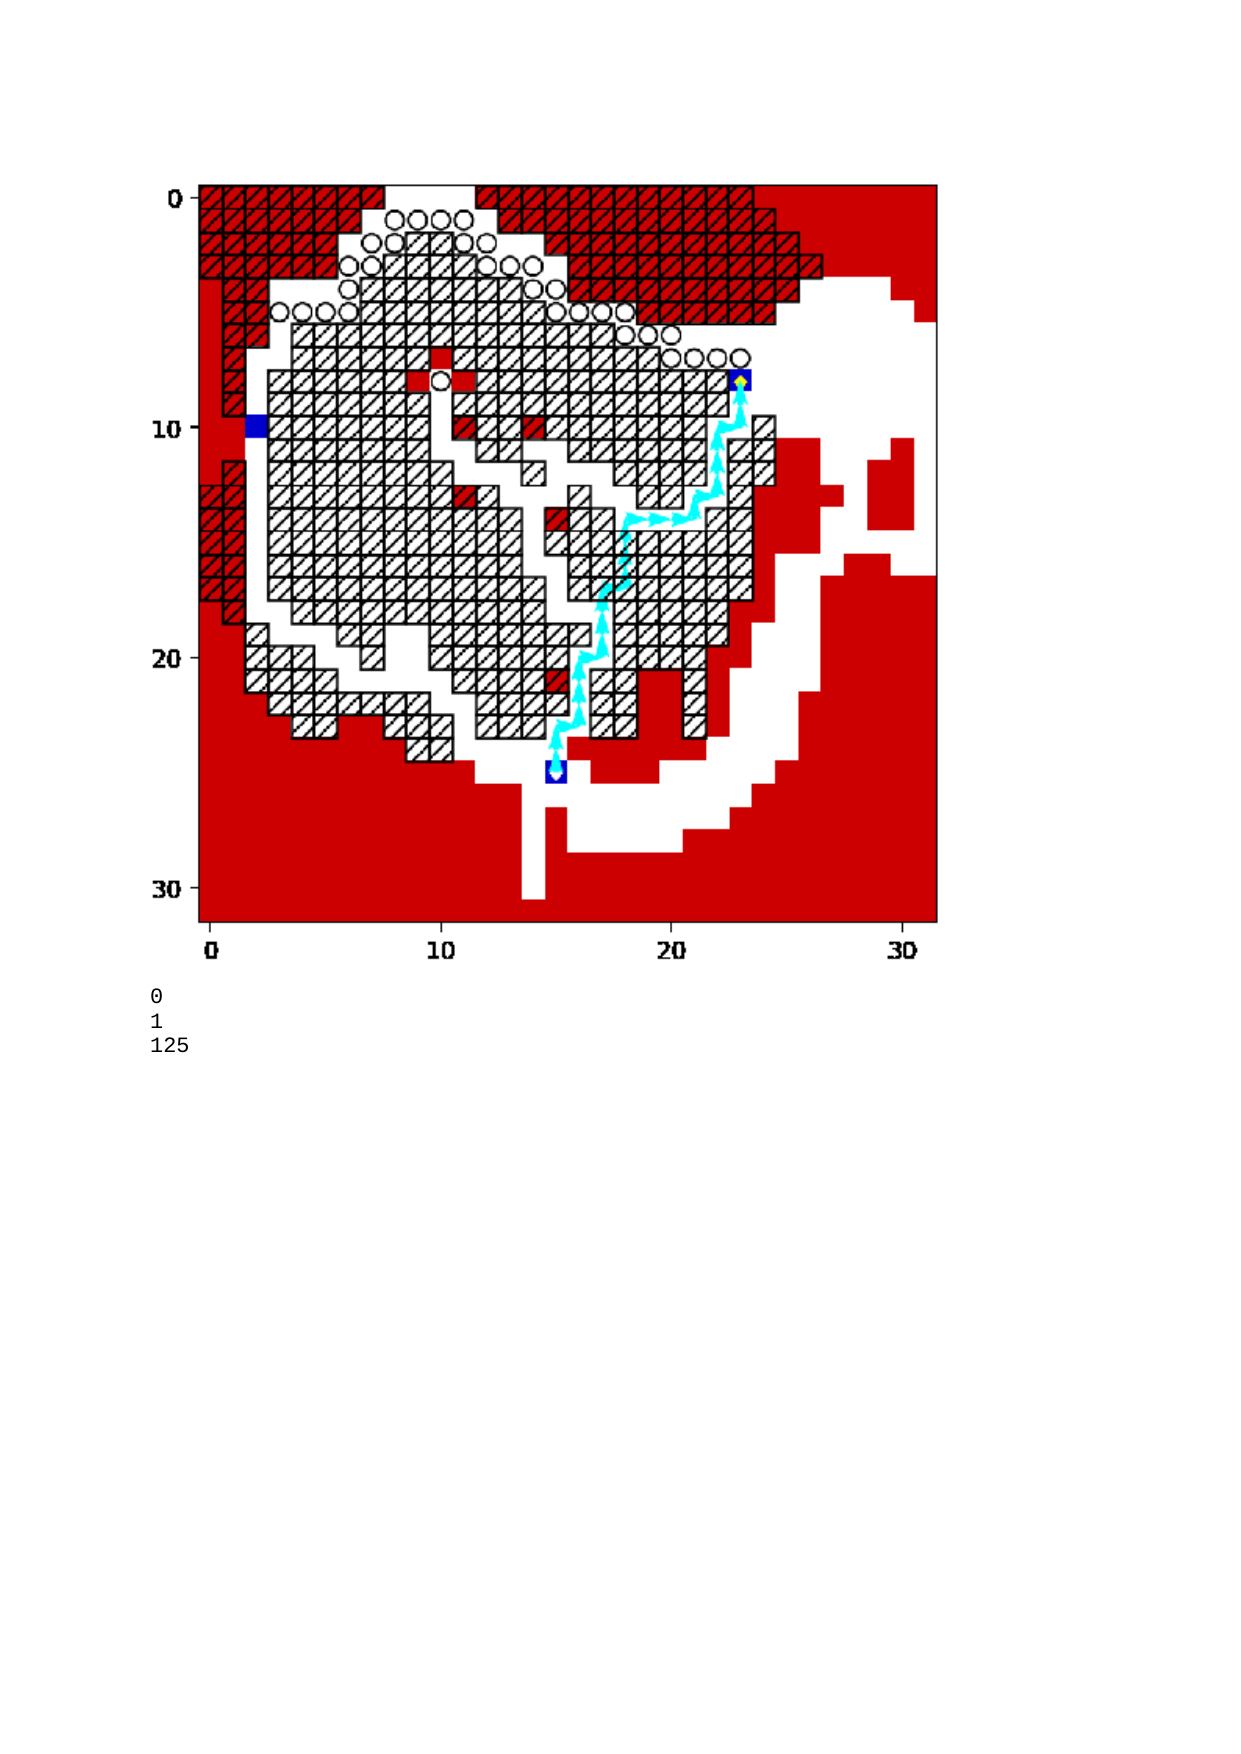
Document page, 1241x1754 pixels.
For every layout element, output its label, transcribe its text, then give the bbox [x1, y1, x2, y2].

text 1 [150, 1010, 1090, 1035]
text 125 [150, 1035, 1090, 1059]
text 0 [150, 985, 1090, 1010]
picture [150, 177, 941, 967]
